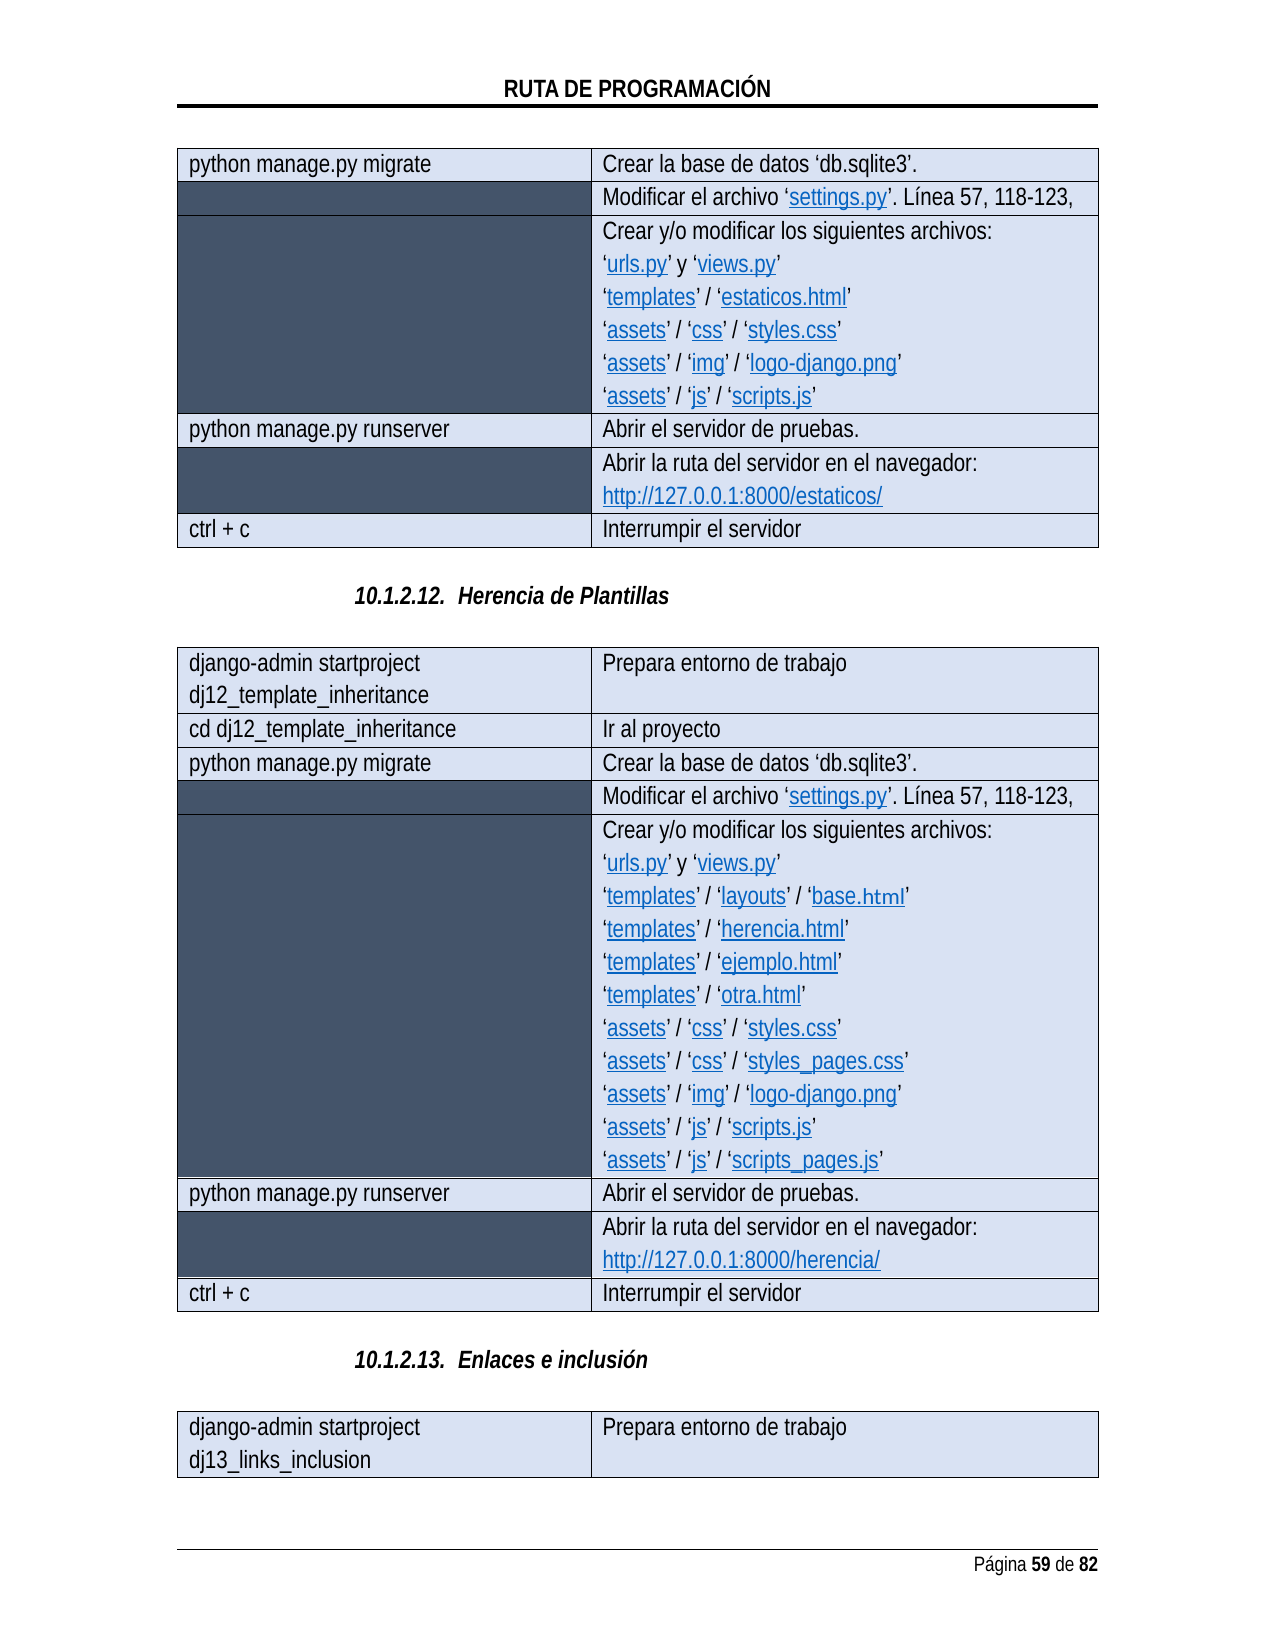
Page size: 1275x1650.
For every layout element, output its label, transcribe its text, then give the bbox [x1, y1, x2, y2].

table_cell Abrir la ruta del servidor en el navegador: http://127.0.0.1:8000/herencia/ [592, 1212, 1098, 1277]
table_cell cd dj12_template_inheritance [178, 714, 591, 747]
subtitle Herencia de Plantillas [354, 581, 1098, 609]
table_cell python manage.py runserver [178, 1179, 591, 1211]
table_cell [178, 815, 591, 1177]
table_cell Interrumpir el servidor [592, 1279, 1098, 1311]
table_cell [178, 448, 591, 513]
table_cell ctrl + c [178, 514, 591, 547]
table_cell Ir al proyecto [592, 714, 1098, 747]
table_cell [178, 1212, 591, 1277]
table_cell Abrir el servidor de pruebas. [592, 414, 1098, 447]
table_cell [178, 216, 591, 413]
table_cell Abrir el servidor de pruebas. [592, 1179, 1098, 1211]
table_cell Crear la base de datos ‘db.sqlite3’. [592, 149, 1098, 181]
table_cell [178, 182, 591, 215]
table_cell Interrumpir el servidor [592, 514, 1098, 547]
table_cell python manage.py migrate [178, 149, 591, 181]
table_cell [178, 781, 591, 814]
subtitle Enlaces e inclusión [354, 1345, 1098, 1373]
table_cell Crear y/o modificar los siguientes archivos: ‘urls.py’ y ‘views.py’ ‘templates’ / ‘estaticos.html’ ‘assets’ / ‘css’ / ‘styles.css’ ‘assets’ / ‘img’ / ‘logo-django.png’ ‘assets’ / ‘js’ / ‘scripts.js’ [592, 216, 1098, 413]
table_cell Crear y/o modificar los siguientes archivos: ‘urls.py’ y ‘views.py’ ‘templates’ / ‘layouts’ / ‘base.html’ ‘templates’ / ‘herencia.html’ ‘templates’ / ‘ejemplo.html’ ‘templates’ / ‘otra.html’ ‘assets’ / ‘css’ / ‘styles.css’ ‘assets’ / ‘css’ / ‘styles_pages.css’ ‘assets’ / ‘img’ / ‘logo-django.png’ ‘assets’ / ‘js’ / ‘scripts.js’ ‘assets’ / ‘js’ / ‘scripts_pages.js’ [592, 815, 1098, 1177]
table_header django-admin startproject dj13_links_inclusion [178, 1412, 591, 1477]
table_header django-admin startproject dj12_template_inheritance [178, 648, 591, 713]
table_cell python manage.py runserver [178, 414, 591, 447]
table_header Prepara entorno de trabajo [592, 648, 1098, 713]
table_cell ctrl + c [178, 1279, 591, 1311]
table_cell Modificar el archivo ‘settings.py’. Línea 57, 118-123, [592, 182, 1098, 215]
table_header Prepara entorno de trabajo [592, 1412, 1098, 1477]
table_cell python manage.py migrate [178, 748, 591, 780]
table_cell Abrir la ruta del servidor en el navegador: http://127.0.0.1:8000/estaticos/ [592, 448, 1098, 513]
table_cell Modificar el archivo ‘settings.py’. Línea 57, 118-123, [592, 781, 1098, 814]
table_cell Crear la base de datos ‘db.sqlite3’. [592, 748, 1098, 780]
